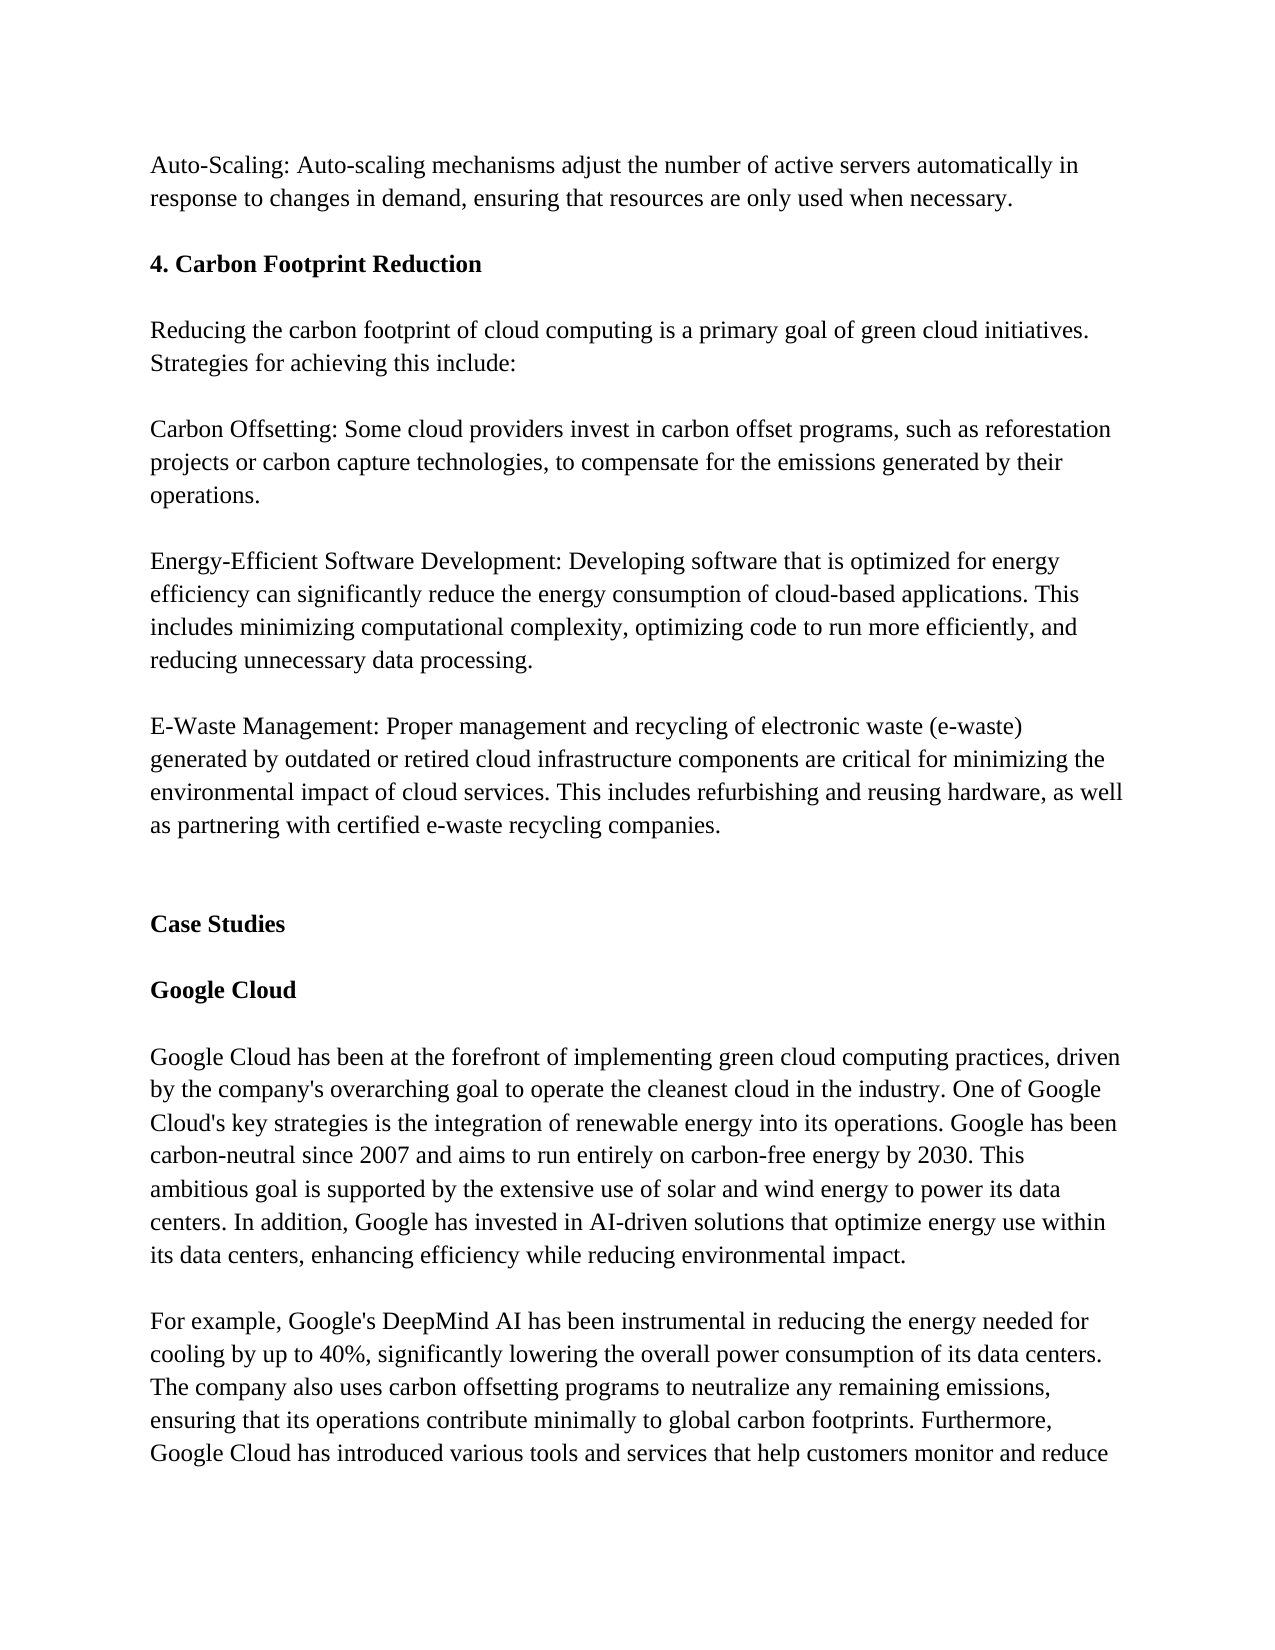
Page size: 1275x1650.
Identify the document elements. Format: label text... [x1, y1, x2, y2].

text 4. Carbon Footprint Reduction [150, 249, 1125, 278]
text E-Waste Management: Proper management and recycling of electronic waste (e-waste) generated by outdated or retired cloud infrastructure components are critical for minimizing the environmental impact of cloud services. This includes refurbishing and reusing hardware, as well as partnering with certified e-waste recycling companies. [150, 711, 1125, 839]
text Google Cloud [150, 976, 1125, 1004]
text Energy-Efficient Software Development: Developing software that is optimized for energy efficiency can significantly reduce the energy consumption of cloud-based applications. This includes minimizing computational complexity, optimizing code to run more efficiently, and reducing unnecessary data processing. [150, 546, 1125, 674]
text Reducing the carbon footprint of cloud computing is a primary goal of green cloud initiatives. Strategies for achieving this include: [150, 315, 1125, 377]
text Case Studies [150, 909, 1125, 938]
text Carbon Offsetting: Some cloud providers invest in carbon offset programs, such as reforestation projects or carbon capture technologies, to compensate for the emissions generated by their operations. [150, 414, 1125, 509]
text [150, 1306, 1125, 1467]
text Google Cloud has been at the forefront of implementing green cloud computing practices, driven by the company's overarching goal to operate the cleanest cloud in the industry. One of Google Cloud's key strategies is the integration of renewable energy into its operations. Google has been carbon-neutral since 2007 and aims to run entirely on carbon-free energy by 2030. This ambitious goal is supported by the extensive use of solar and wind energy to power its data centers. In addition, Google has invested in AI-driven solutions that optimize energy use within its data centers, enhancing efficiency while reducing environmental impact. [150, 1042, 1125, 1268]
text Auto-Scaling: Auto-scaling mechanisms adjust the number of active servers automatically in response to changes in demand, ensuring that resources are only used when necessary. [150, 150, 1125, 212]
